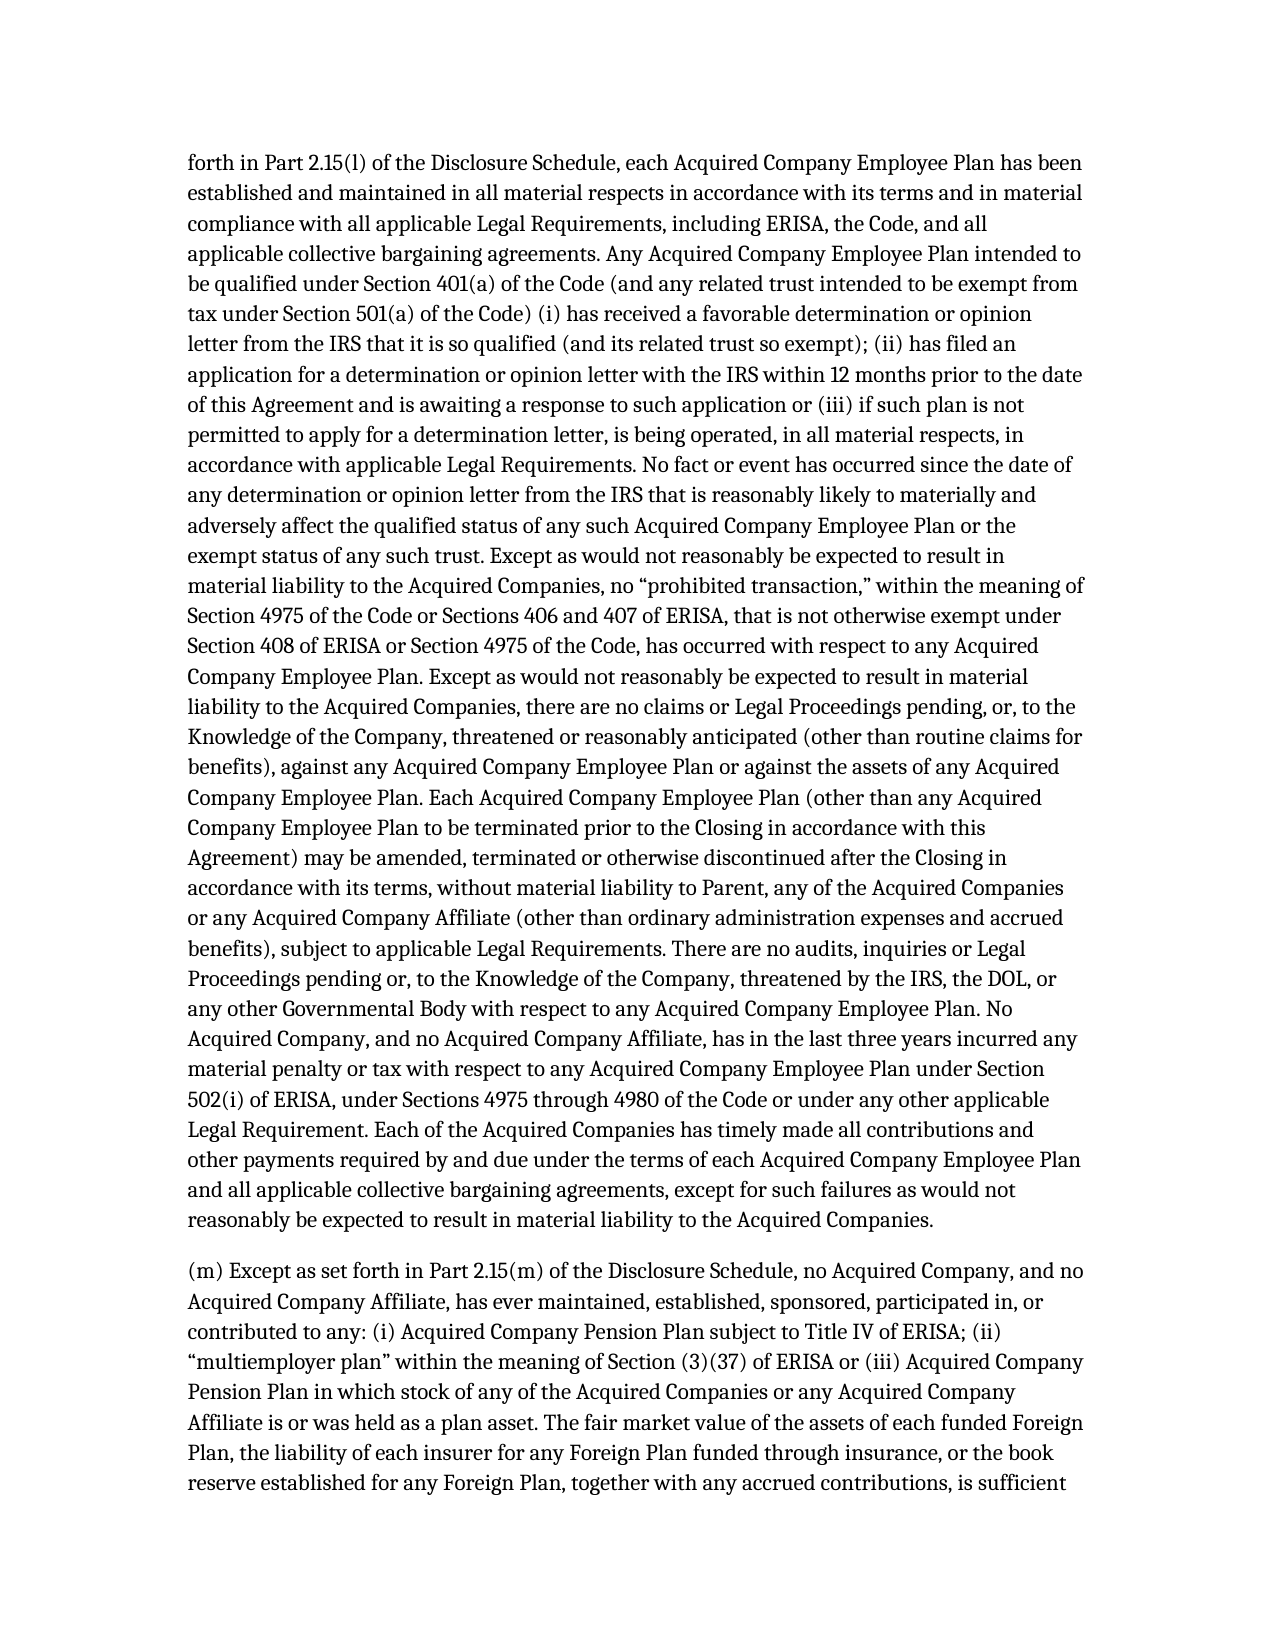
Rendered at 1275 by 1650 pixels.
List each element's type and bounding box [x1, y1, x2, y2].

text [187, 1258, 1087, 1496]
text [187, 150, 1087, 1234]
